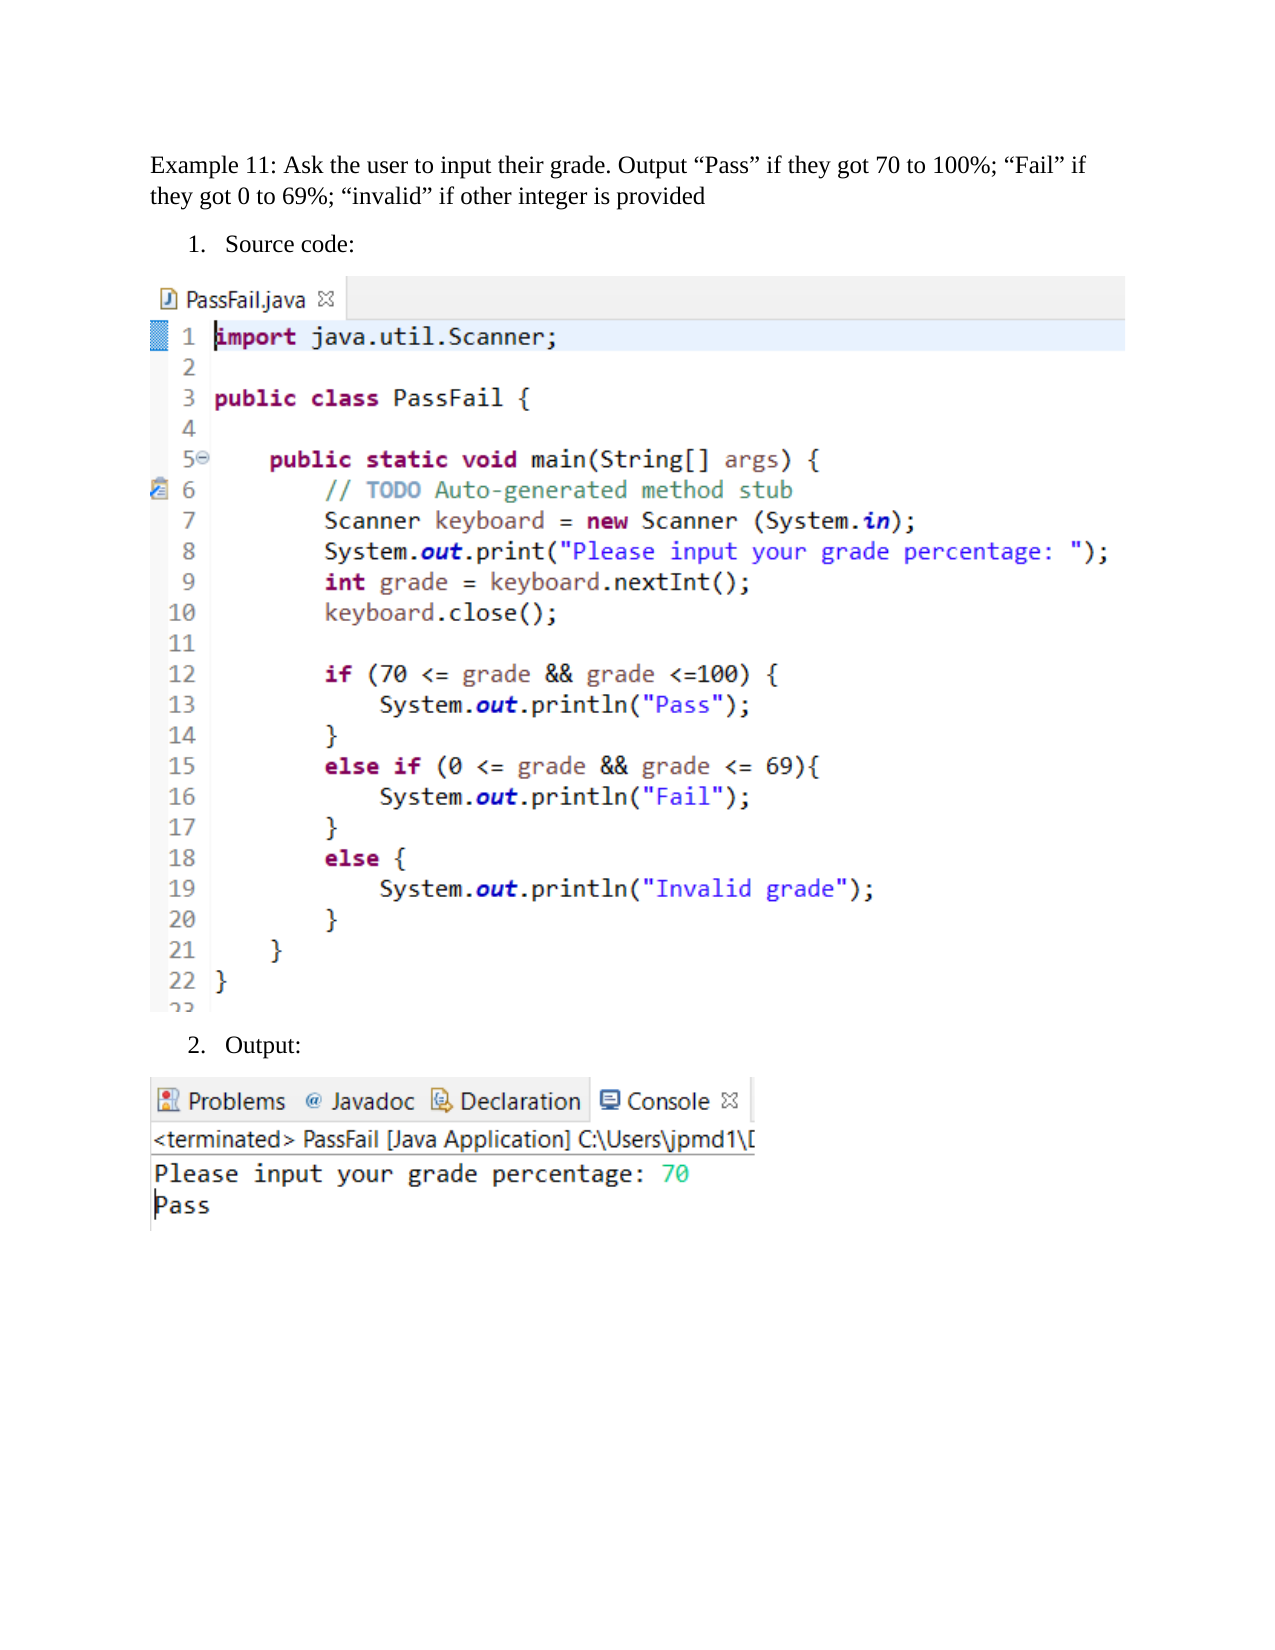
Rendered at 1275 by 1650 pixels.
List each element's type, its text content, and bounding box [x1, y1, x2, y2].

text Example 11: Ask the user to input their grade. Output “Pass” if they got 70 to 100%; “Fail” if they got 0 to 69%; “invalid” if other integer is provided [150, 150, 1125, 210]
list Source code: [187, 229, 1125, 257]
list Output: [187, 1030, 1125, 1059]
picture [150, 1077, 755, 1231]
picture [150, 276, 1125, 1012]
